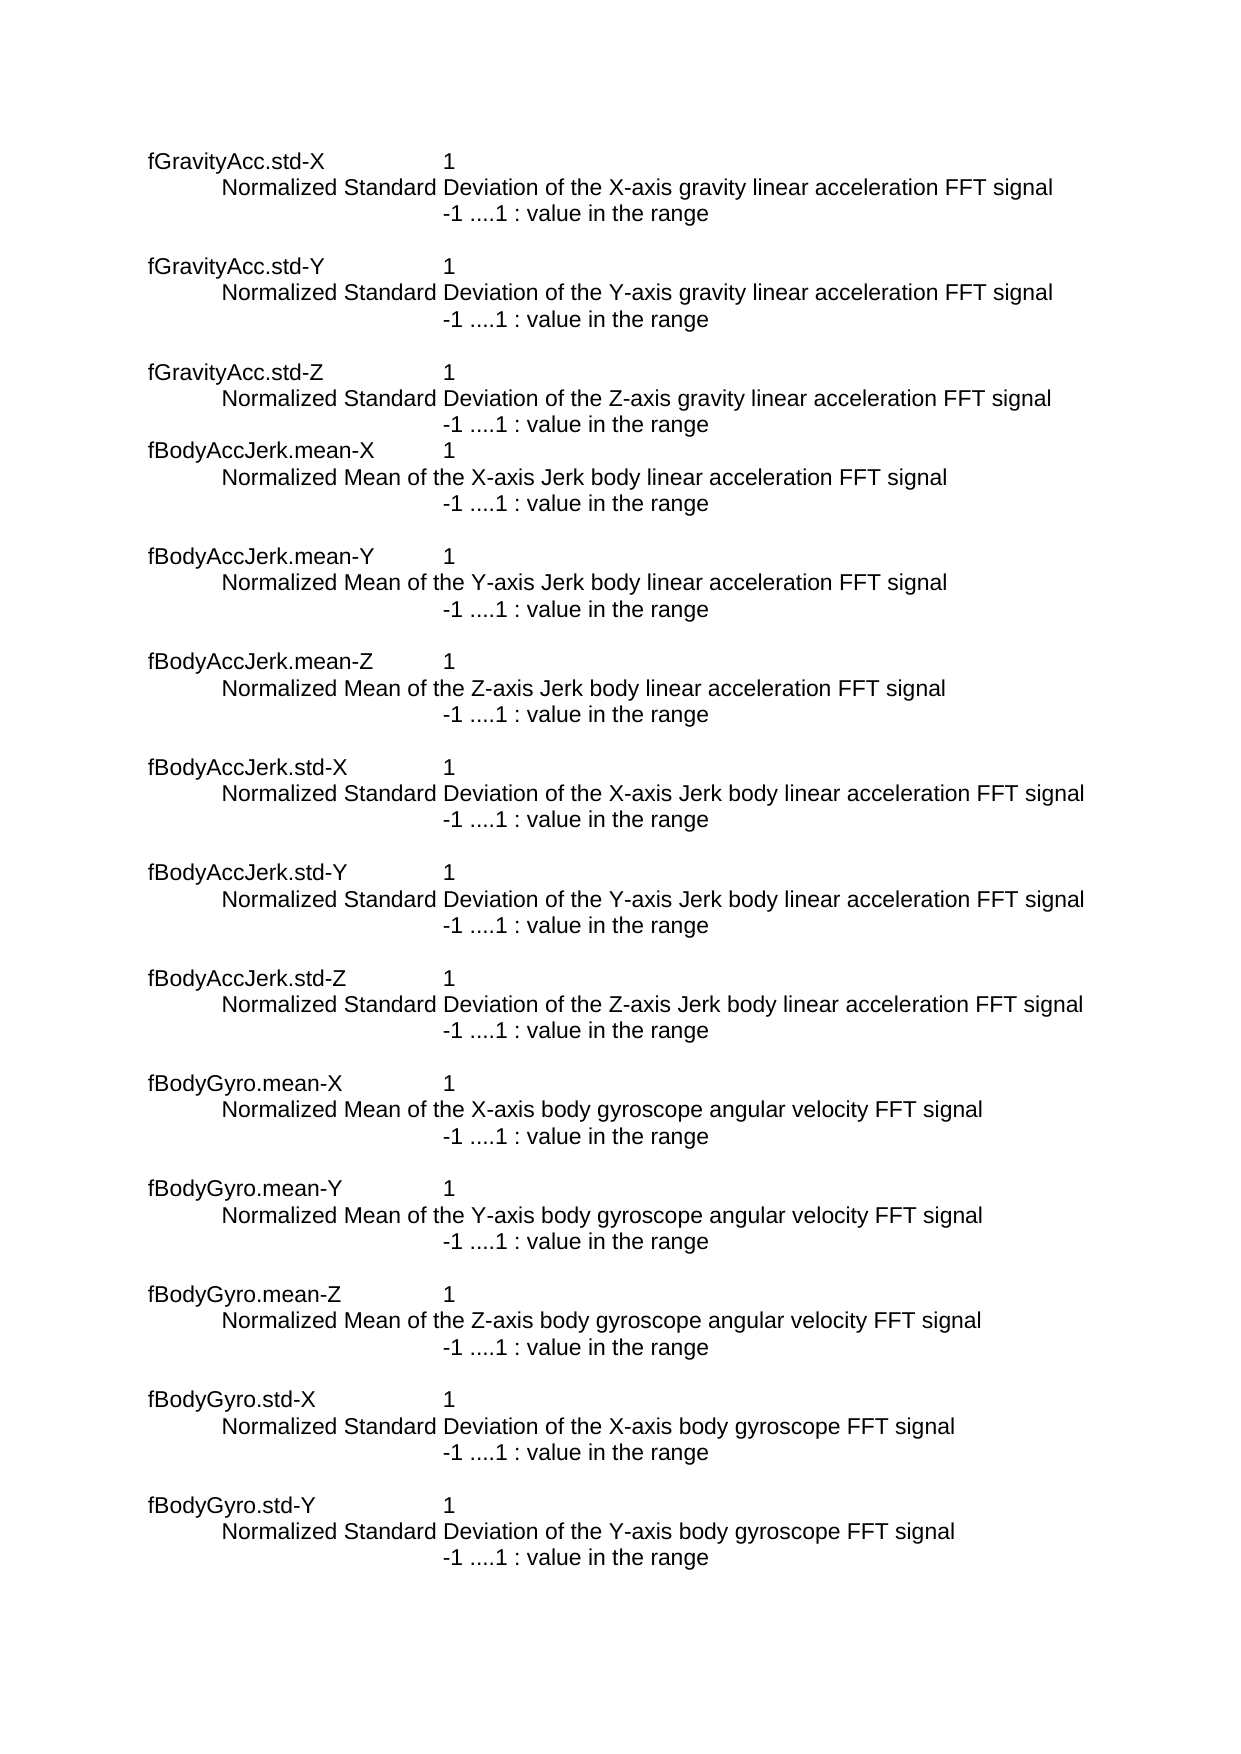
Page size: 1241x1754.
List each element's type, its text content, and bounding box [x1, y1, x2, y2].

text fBodyGyro.mean-Y 1 [148, 1175, 1093, 1202]
text -1 ....1 : value in the range [148, 701, 1093, 727]
text Normalized Standard Deviation of the Y-axis gravity linear acceleration FFT signal [148, 279, 1093, 306]
text fBodyGyro.mean-X 1 [148, 1070, 1093, 1096]
text fBodyGyro.mean-Z 1 [148, 1281, 1093, 1307]
text fBodyAccJerk.mean-Z 1 [148, 648, 1093, 675]
text Normalized Mean of the Z-axis Jerk body linear acceleration FFT signal [148, 675, 1093, 701]
text fBodyAccJerk.std-Z 1 [148, 964, 1093, 991]
text fGravityAcc.std-Z 1 [148, 358, 1093, 385]
text Normalized Standard Deviation of the Y-axis body gyroscope FFT signal [148, 1518, 1093, 1544]
text Normalized Mean of the Y-axis Jerk body linear acceleration FFT signal [148, 569, 1093, 596]
text fBodyGyro.std-X 1 [148, 1386, 1093, 1413]
text -1 ....1 : value in the range [148, 1544, 1093, 1571]
text -1 ....1 : value in the range [148, 912, 1093, 938]
text fBodyAccJerk.std-X 1 [148, 754, 1093, 780]
text fBodyAccJerk.mean-Y 1 [148, 543, 1093, 569]
text Normalized Mean of the X-axis Jerk body linear acceleration FFT signal [148, 464, 1093, 490]
text Normalized Standard Deviation of the X-axis gravity linear acceleration FFT signal [148, 174, 1093, 200]
text -1 ....1 : value in the range [148, 306, 1093, 332]
text fBodyGyro.std-Y 1 [148, 1492, 1093, 1518]
text fBodyAccJerk.mean-X 1 [148, 437, 1093, 464]
text fGravityAcc.std-X 1 [148, 148, 1093, 174]
text -1 ....1 : value in the range [148, 411, 1093, 437]
text Normalized Mean of the Y-axis body gyroscope angular velocity FFT signal [148, 1202, 1093, 1228]
text Normalized Standard Deviation of the Y-axis Jerk body linear acceleration FFT signal [148, 886, 1093, 912]
text -1 ....1 : value in the range [148, 1123, 1093, 1149]
text -1 ....1 : value in the range [148, 490, 1093, 517]
text -1 ....1 : value in the range [148, 806, 1093, 833]
text Normalized Mean of the Z-axis body gyroscope angular velocity FFT signal [148, 1307, 1093, 1333]
text Normalized Standard Deviation of the X-axis body gyroscope FFT signal [148, 1413, 1093, 1439]
text Normalized Standard Deviation of the X-axis Jerk body linear acceleration FFT signal [148, 780, 1093, 806]
text -1 ....1 : value in the range [148, 1439, 1093, 1465]
text Normalized Mean of the X-axis body gyroscope angular velocity FFT signal [148, 1096, 1093, 1123]
text Normalized Standard Deviation of the Z-axis Jerk body linear acceleration FFT signal [148, 991, 1093, 1017]
text -1 ....1 : value in the range [148, 1017, 1093, 1044]
text fBodyAccJerk.std-Y 1 [148, 859, 1093, 886]
text -1 ....1 : value in the range [148, 200, 1093, 227]
text -1 ....1 : value in the range [148, 1228, 1093, 1254]
text -1 ....1 : value in the range [148, 1333, 1093, 1360]
text -1 ....1 : value in the range [148, 596, 1093, 622]
text Normalized Standard Deviation of the Z-axis gravity linear acceleration FFT signal [148, 385, 1093, 411]
text fGravityAcc.std-Y 1 [148, 253, 1093, 279]
